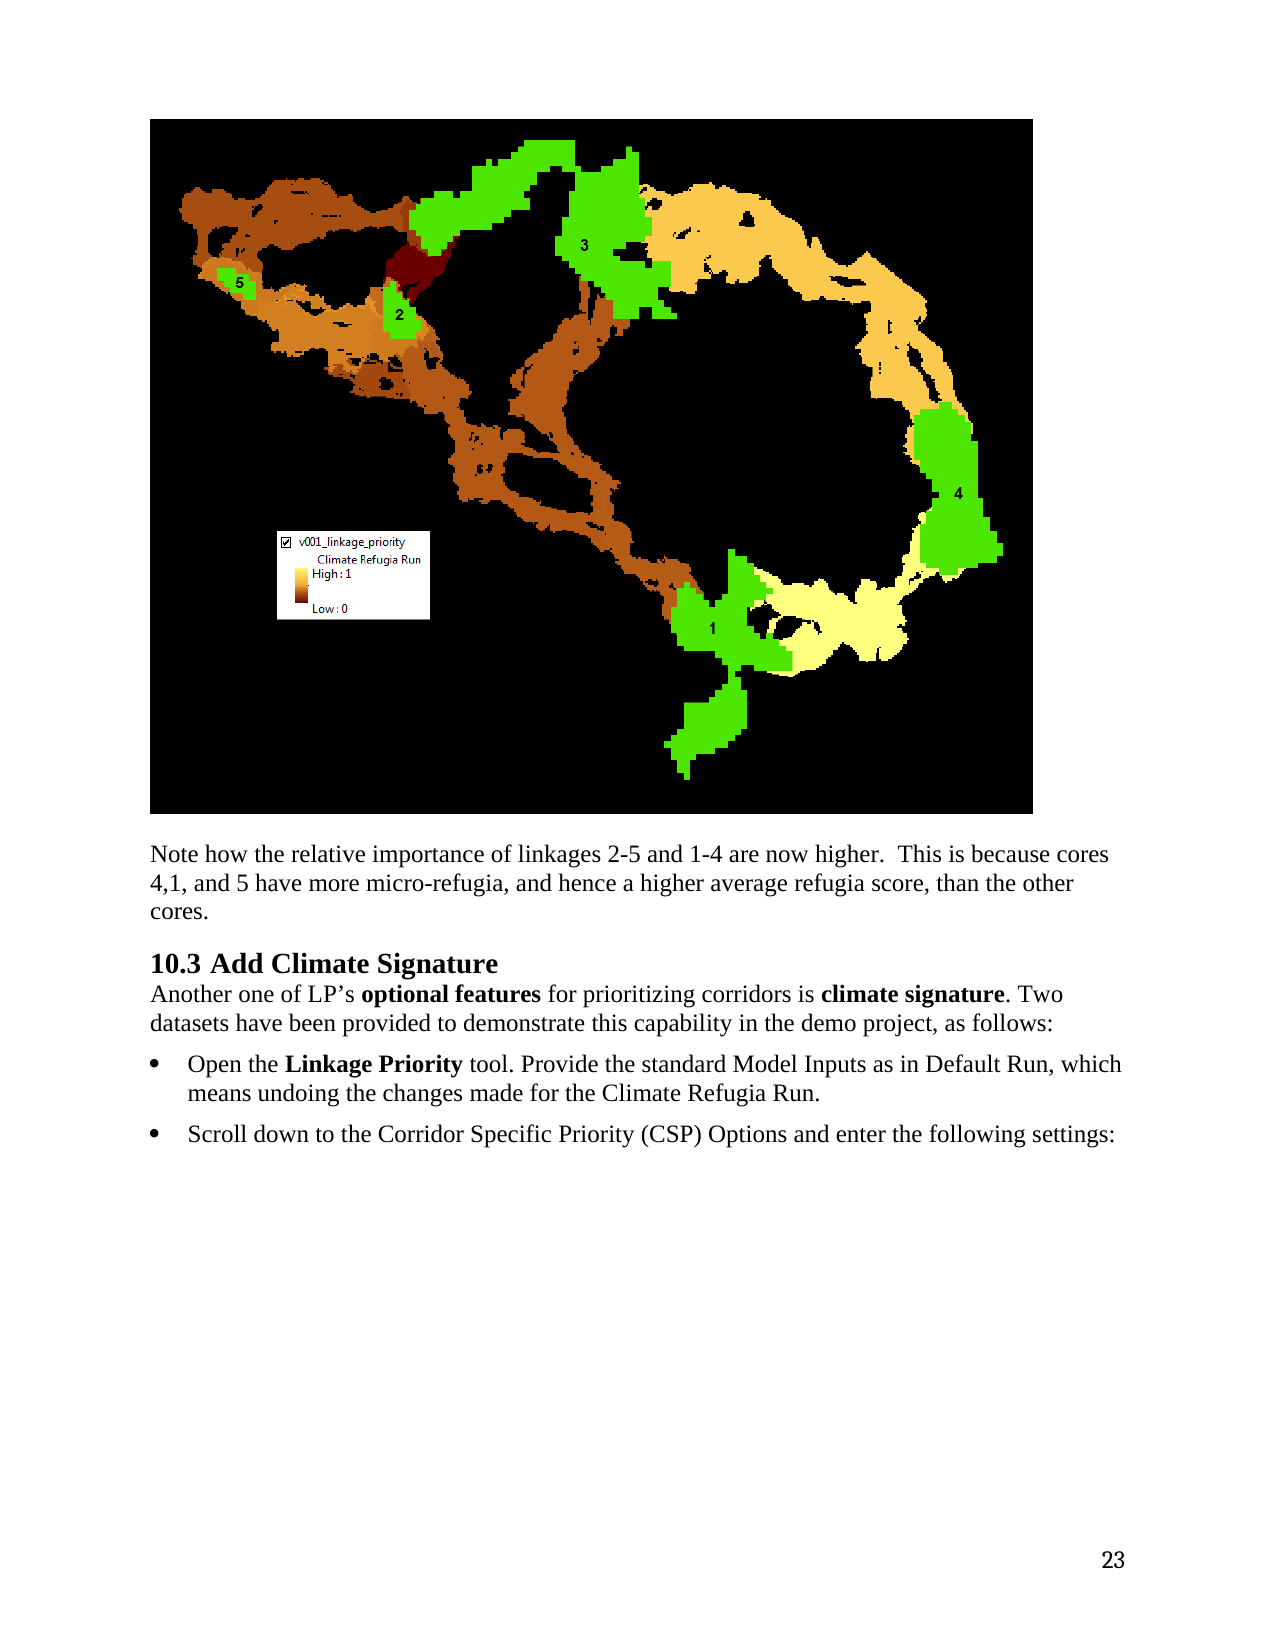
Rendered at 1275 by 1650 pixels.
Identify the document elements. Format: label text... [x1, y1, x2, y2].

list Open the Linkage Priority tool. Provide the standard Model Inputs as in Default Run, which means undoing the changes made for the Climate Refugia Run. [150, 1049, 1125, 1107]
picture [150, 119, 1033, 814]
subtitle Add Climate Signature [150, 946, 1125, 979]
text Note how the relative importance of linkages 2-5 and 1-4 are now higher. This is because cores 4,1, and 5 have more micro-refugia, and hence a higher average refugia score, than the other cores. [150, 839, 1125, 925]
text Another one of LP’s optional features for prioritizing corridors is climate signature. Two datasets have been provided to demonstrate this capability in the demo project, as follows: [150, 979, 1125, 1037]
list Scroll down to the Corridor Specific Priority (CSP) Options and enter the following settings: [150, 1119, 1125, 1148]
